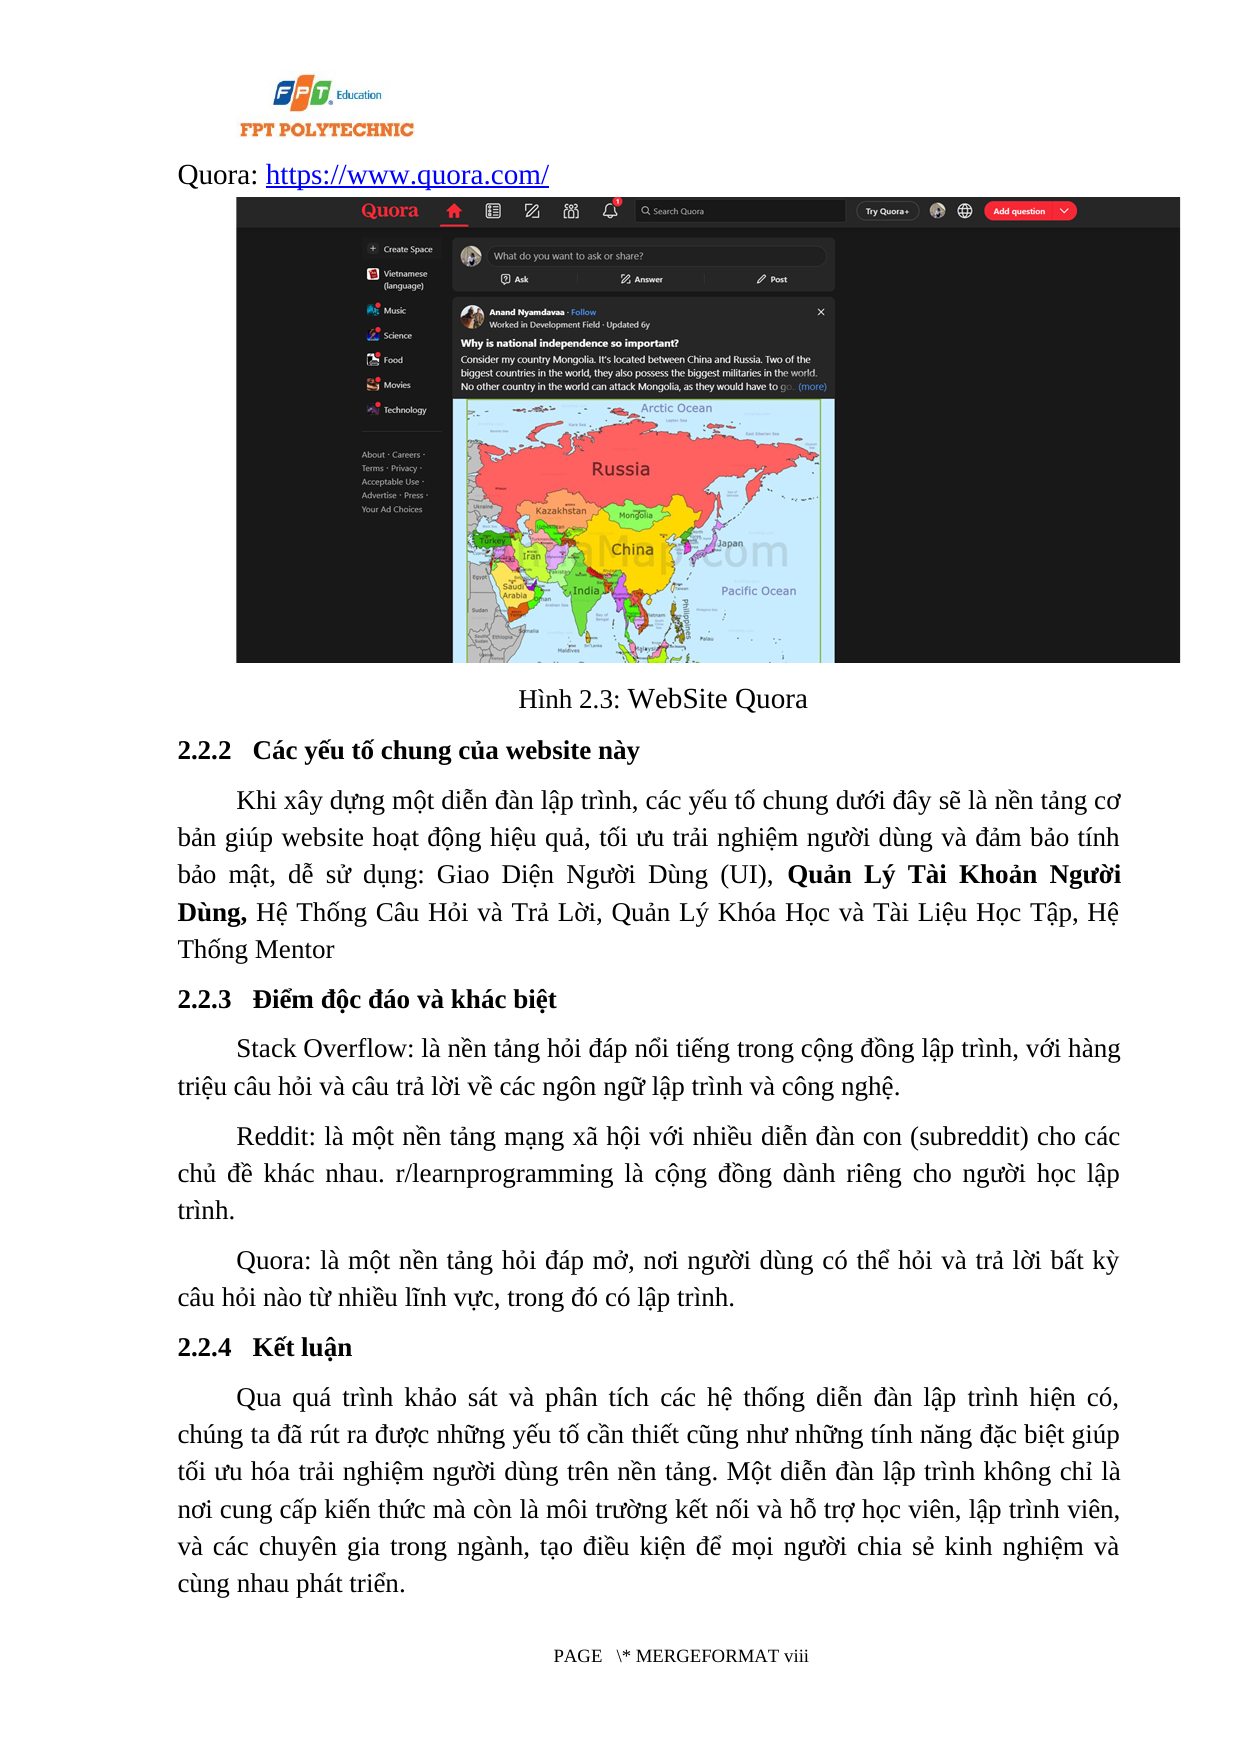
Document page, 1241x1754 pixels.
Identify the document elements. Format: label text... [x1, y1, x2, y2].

text Quora: https://www.quora.com/ [177, 157, 1122, 191]
text Reddit: là một nền tảng mạng xã hội với nhiều diễn đàn con (subreddit) cho các chủ đề khác nhau. r/learnprogramming là cộng đồng dành riêng cho người học lập trình. [177, 1119, 1122, 1225]
picture [236, 197, 1181, 663]
text Quora: là một nền tảng hỏi đáp mở, nơi người dùng có thể hỏi và trả lời bất kỳ câu hỏi nào từ nhiều lĩnh vực, trong đó có lập trình. [177, 1244, 1122, 1312]
subtitle Các yếu tố chung của website này [177, 734, 1122, 765]
text Qua quá trình khảo sát và phân tích các hệ thống diễn đàn lập trình hiện có, chúng ta đã rút ra được những yếu tố cần thiết cũng như những tính năng đặc biệt giúp tối ưu hóa trải nghiệm người dùng trên nền tảng. Một diễn đàn lập trình không chỉ là nơi cung cấp kiến thức mà còn là môi trường kết nối và hỗ trợ học viên, lập trình viên, và các chuyên gia trong ngành, tạo điều kiện để mọi người chia sẻ kinh nghiệm và cùng nhau phát triển. [177, 1381, 1122, 1598]
subtitle Điểm độc đáo và khác biệt [177, 983, 1122, 1014]
text Khi xây dựng một diễn đàn lập trình, các yếu tố chung dưới đây sẽ là nền tảng cơ bản giúp website hoạt động hiệu quả, tối ưu trải nghiệm người dùng và đảm bảo tính bảo mật, dễ sử dụng: Giao Diện Người Dùng (UI), Quản Lý Tài Khoản Người Dùng, Hệ Thống Câu Hỏi và Trả Lời, Quản Lý Khóa Học và Tài Liệu Học Tập, Hệ Thống Mentor [177, 784, 1122, 964]
subtitle Kết luận [177, 1331, 1122, 1362]
picture [236, 71, 415, 141]
text Stack Overflow: là nền tảng hỏi đáp nổi tiếng trong cộng đồng lập trình, với hàng triệu câu hỏi và câu trả lời về các ngôn ngữ lập trình và công nghệ. [177, 1032, 1122, 1101]
text Hình 2.3: WebSite Quora [204, 681, 1122, 715]
